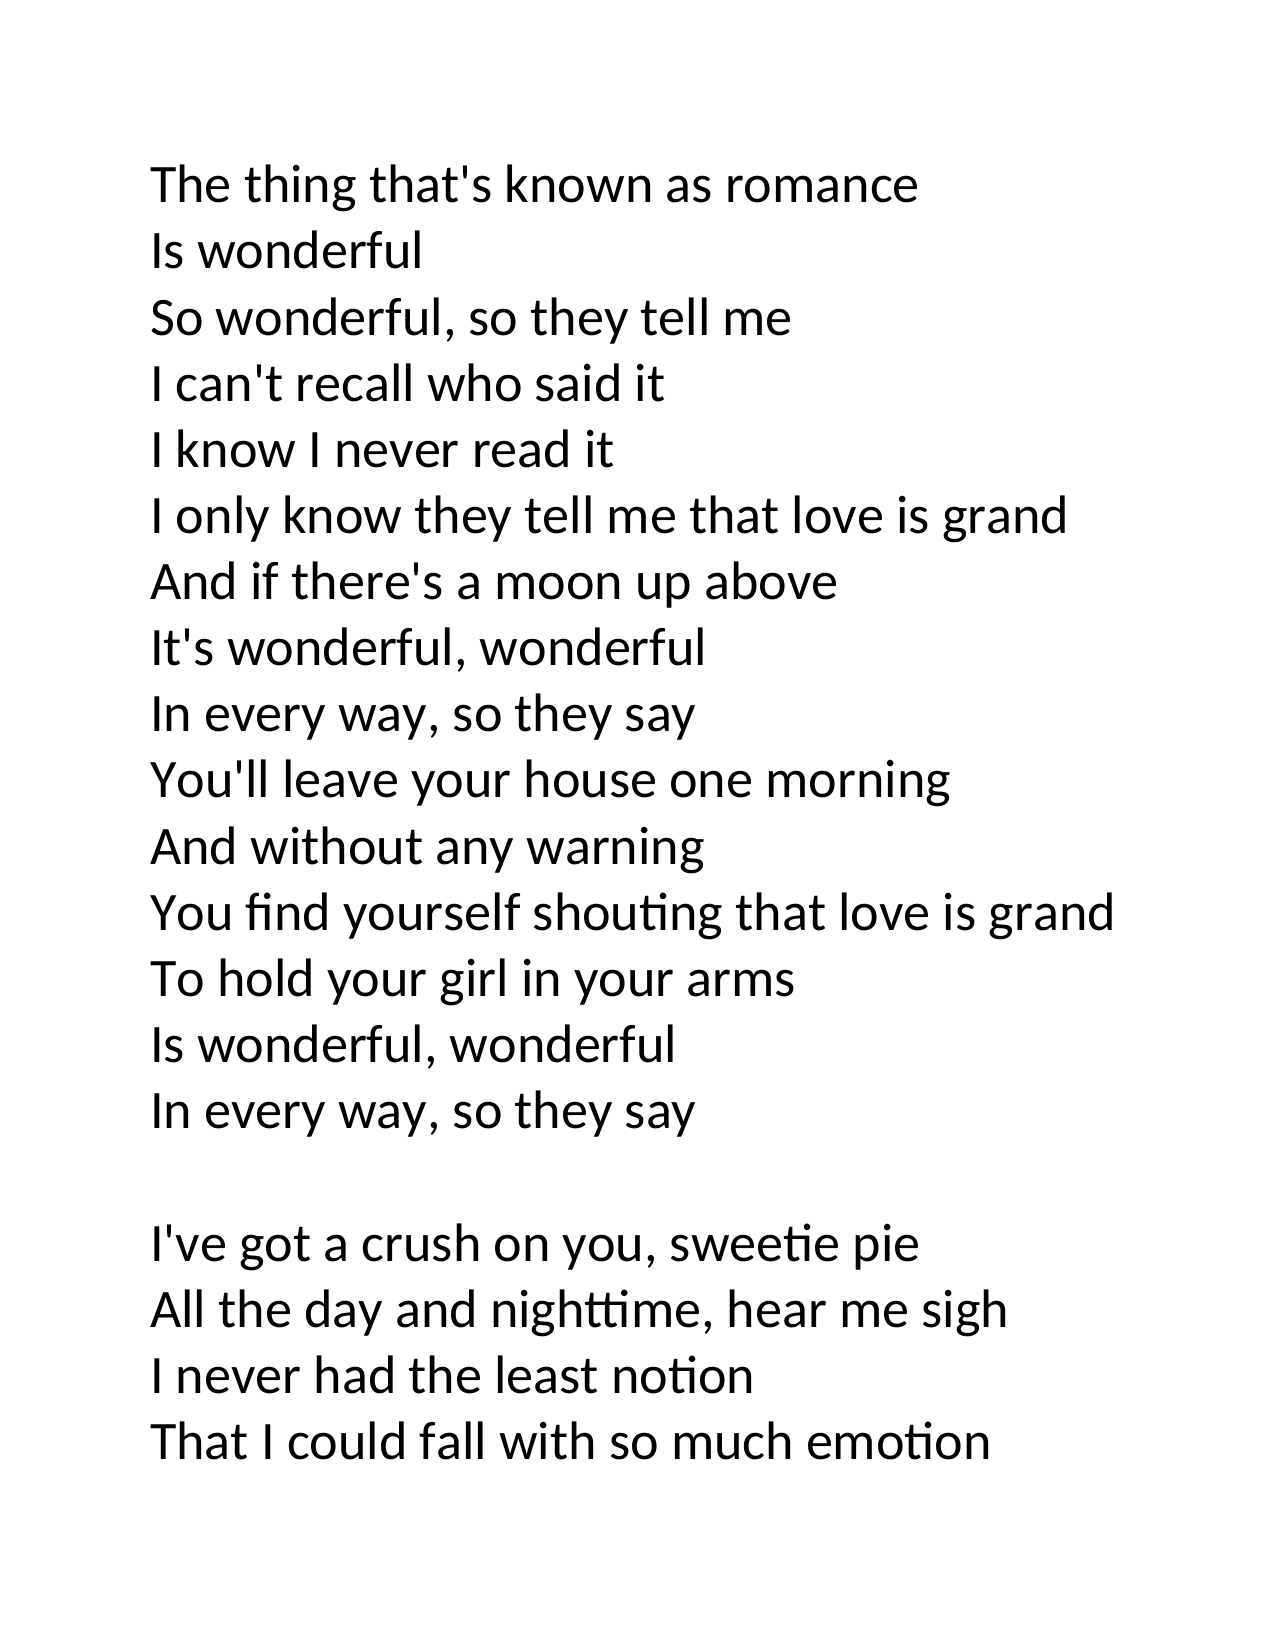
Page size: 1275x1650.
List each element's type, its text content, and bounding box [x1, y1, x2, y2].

text In every way, so they say I've got a crush on you, sweetie pie [150, 1076, 1125, 1274]
text I only know they tell me that love is grand [150, 481, 1125, 547]
text I know I never read it [150, 414, 1125, 481]
text So wonderful, so they tell me [150, 282, 1125, 348]
text You find yourself shouting that love is grand [150, 878, 1125, 944]
text You'll leave your house one morning [150, 745, 1125, 811]
text In every way, so they say [150, 679, 1125, 745]
text I can't recall who said it [150, 348, 1125, 414]
text Is wonderful, wonderful [150, 1010, 1125, 1076]
text All the day and nighttime, hear me sigh [150, 1274, 1125, 1341]
text I never had the least notion [150, 1341, 1125, 1407]
text That I could fall with so much emotion [150, 1407, 1125, 1473]
text To hold your girl in your arms [150, 944, 1125, 1010]
text Is wonderful [150, 216, 1125, 282]
text The thing that's known as romance [150, 150, 1125, 216]
text And if there's a moon up above [150, 547, 1125, 613]
text It's wonderful, wonderful [150, 613, 1125, 679]
text And without any warning [150, 811, 1125, 878]
